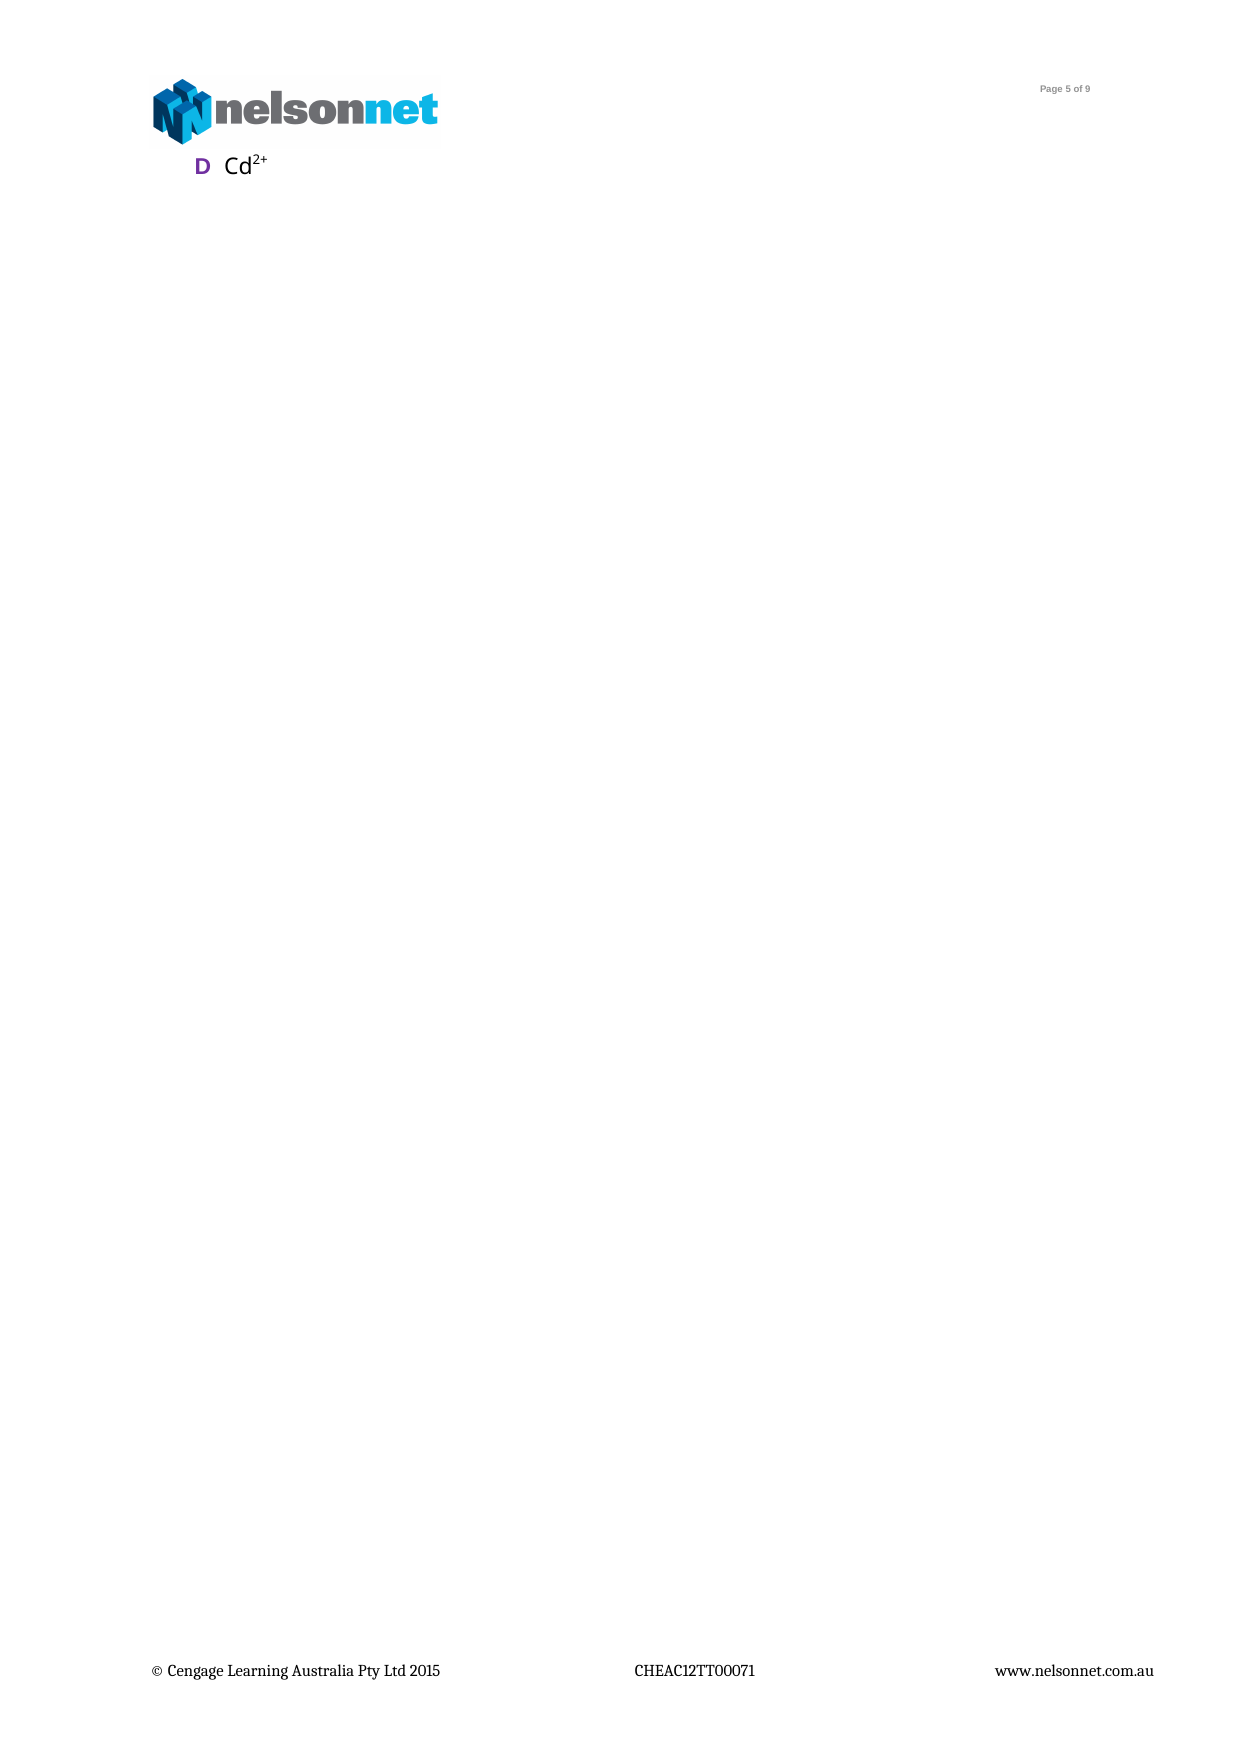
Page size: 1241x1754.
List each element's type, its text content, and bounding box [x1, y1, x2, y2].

list D Cd2+ [194, 150, 1090, 181]
picture [149, 75, 442, 149]
